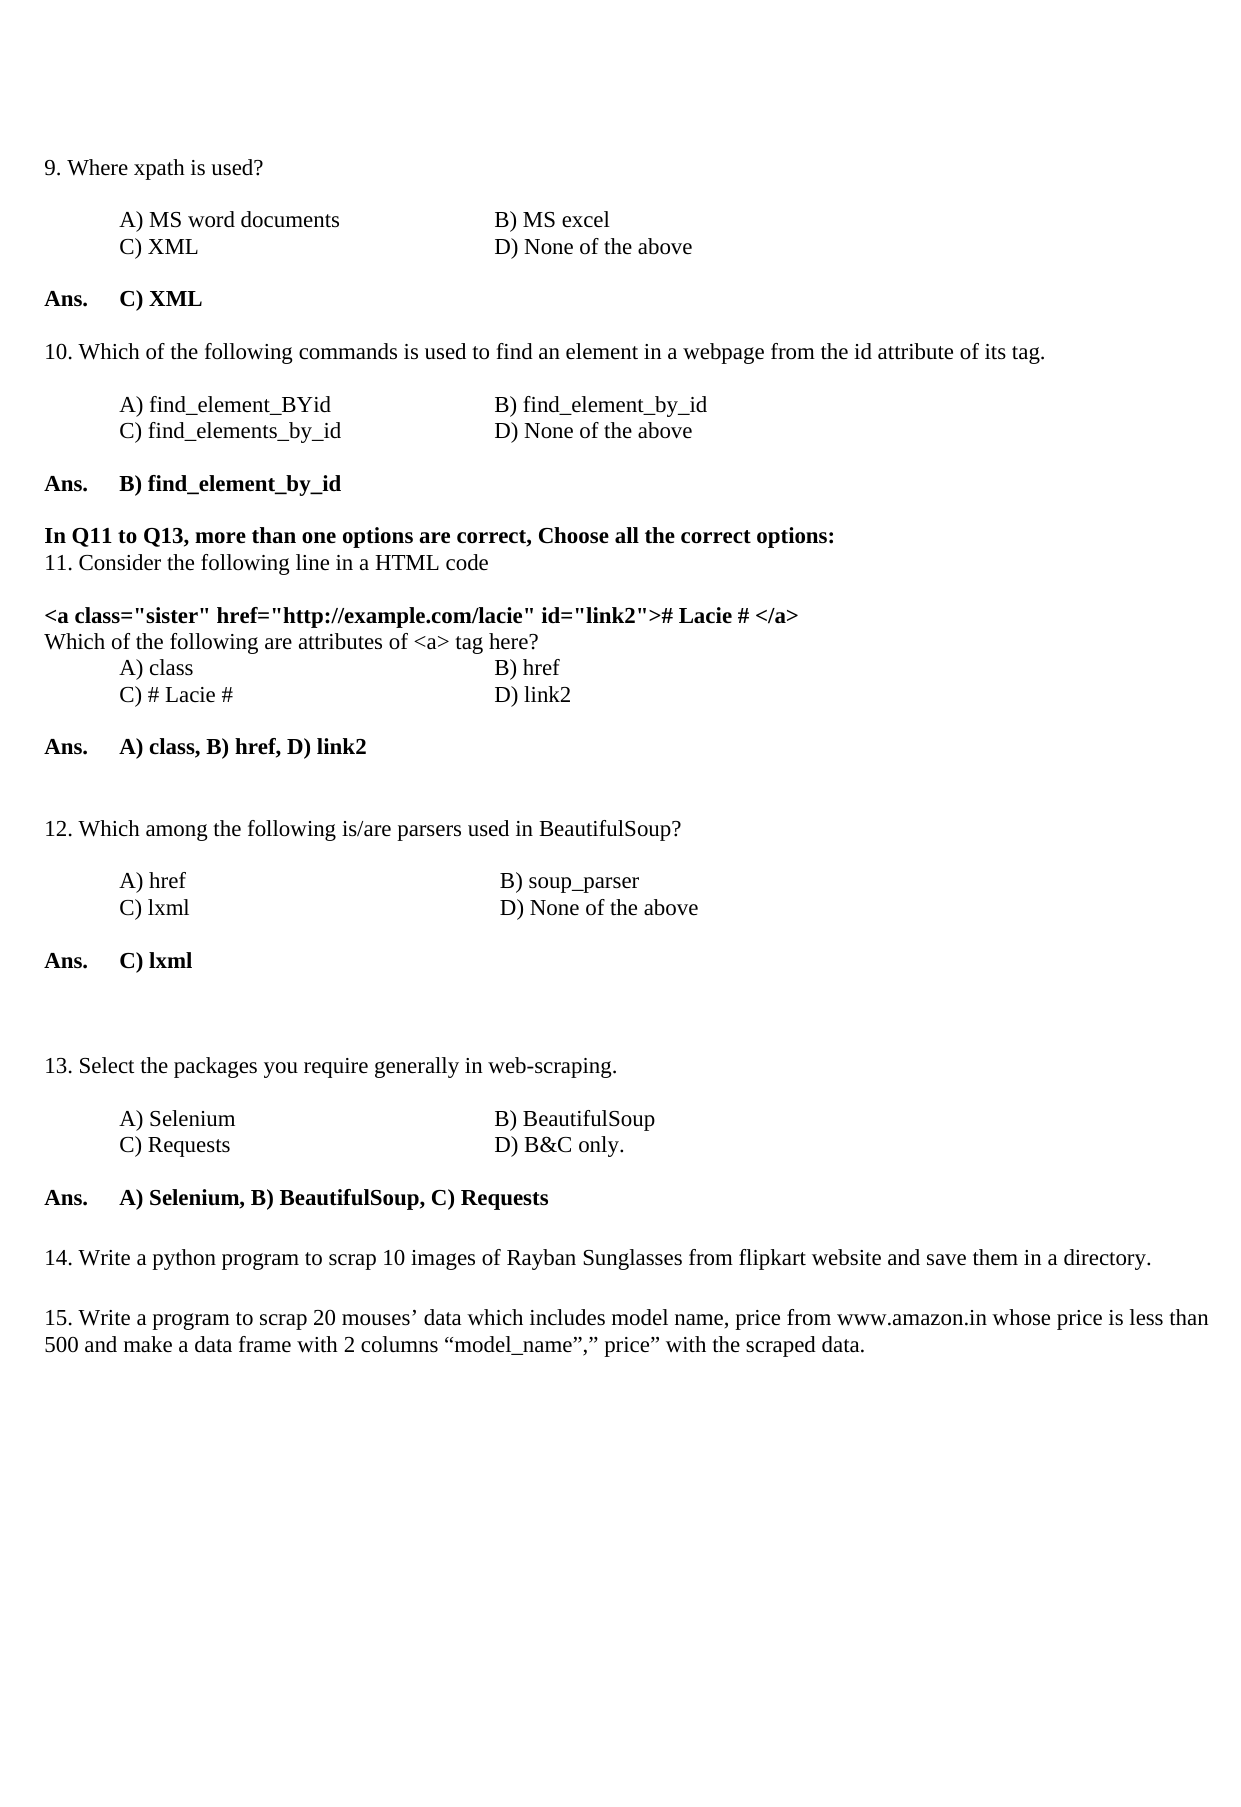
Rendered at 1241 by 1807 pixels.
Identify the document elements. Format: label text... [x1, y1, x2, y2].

text 11. Consider the following line in a HTML code [44, 549, 1222, 575]
text Ans. B) find_element_by_id [44, 470, 1222, 496]
text A) class B) href [119, 654, 1222, 681]
text Ans. A) Selenium, B) BeautifulSoup, C) Requests [44, 1184, 1222, 1210]
text Ans. C) lxml [44, 947, 1222, 973]
text A) MS word documents B) MS excel [119, 206, 1222, 233]
text A) find_element_BYid B) find_element_by_id [119, 391, 1222, 417]
text 15. Write a program to scrap 20 mouses’ data which includes model name, price from www.amazon.in whose price is less than 500 and make a data frame with 2 columns “model_name”,” price” with the scraped data. [44, 1304, 1222, 1357]
text 10. Which of the following commands is used to find an element in a webpage from the id attribute of its tag. [44, 338, 1222, 364]
text In Q11 to Q13, more than one options are correct, Choose all the correct options: [44, 523, 1222, 549]
text 12. Which among the following is/are parsers used in BeautifulSoup? [44, 815, 1222, 841]
text C) XML D) None of the above [119, 233, 1222, 259]
text C) # Lacie # D) link2 [119, 681, 1222, 707]
text Which of the following are attributes of <a> tag here? [44, 628, 1222, 654]
text A) href B) soup_parser [119, 868, 1222, 894]
text C) Requests D) B&C only. [119, 1131, 1222, 1157]
text 14. Write a python program to scrap 10 images of Rayban Sunglasses from flipkart website and save them in a directory. [44, 1244, 1222, 1270]
text C) lxml D) None of the above [119, 894, 1222, 920]
text 13. Select the packages you require generally in web-scraping. [44, 1052, 1222, 1078]
text Ans. A) class, B) href, D) link2 [44, 733, 1222, 760]
text C) find_elements_by_id D) None of the above [119, 417, 1222, 443]
text <a class="sister" href="http://example.com/lacie" id="link2"># Lacie # </a> [44, 602, 1222, 628]
text Ans. C) XML [44, 285, 1222, 312]
text 9. Where xpath is used? [44, 154, 1222, 180]
text A) Selenium B) BeautifulSoup [119, 1105, 1222, 1131]
